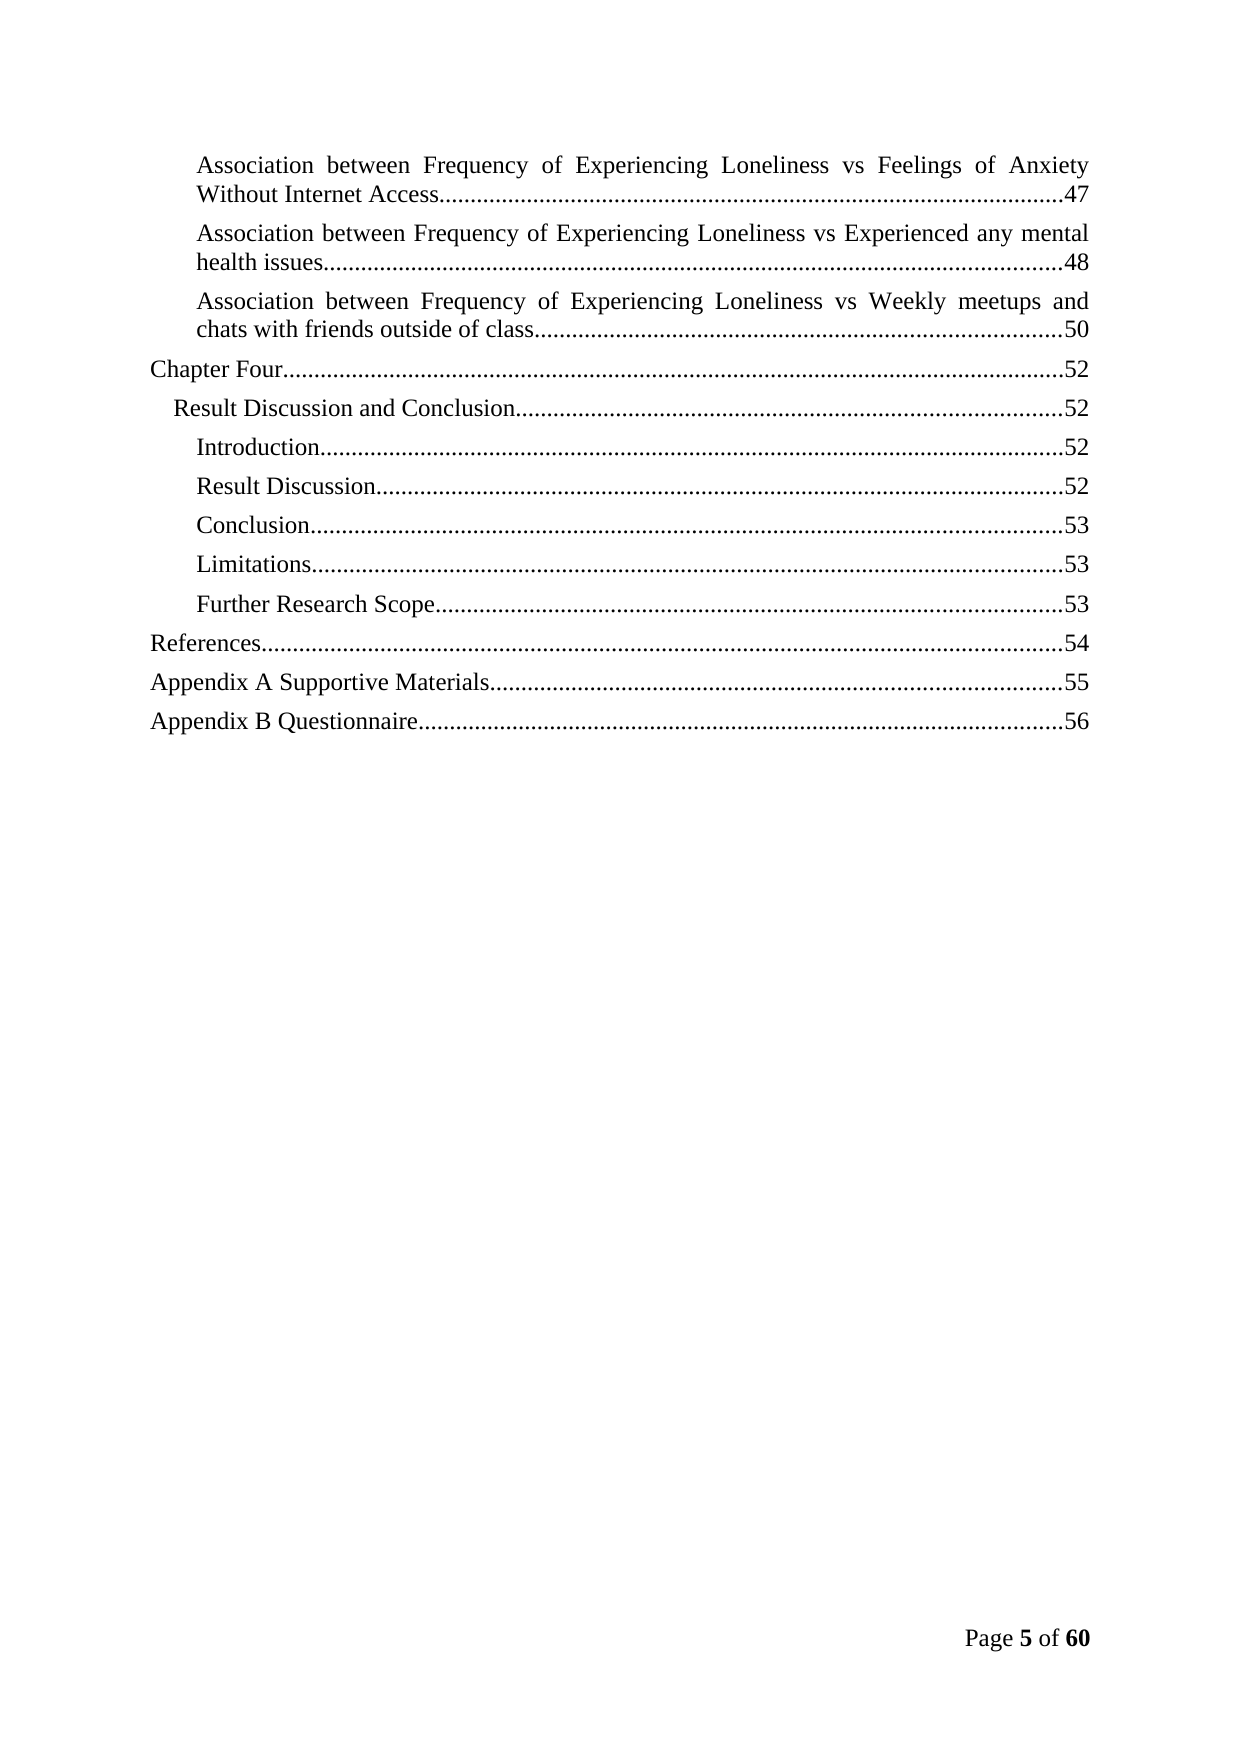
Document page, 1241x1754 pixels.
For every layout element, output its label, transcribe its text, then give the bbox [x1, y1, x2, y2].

text Result Discussion and Conclusion 52 [173, 393, 1090, 422]
text References 54 [150, 628, 1090, 657]
text Appendix A Supportive Materials 55 [150, 667, 1090, 696]
text Further Research Scope 53 [196, 589, 1090, 617]
text Association between Frequency of Experiencing Loneliness vs Weekly meetups and chats with friends outside of class 50 [196, 286, 1090, 343]
text Introduction 52 [196, 432, 1090, 461]
text Limitations 53 [196, 549, 1090, 578]
text Association between Frequency of Experiencing Loneliness vs Feelings of Anxiety Without Internet Access 47 [196, 150, 1090, 207]
text Result Discussion 52 [196, 471, 1090, 500]
text Appendix B Questionnaire 56 [150, 706, 1090, 735]
text Association between Frequency of Experiencing Loneliness vs Experienced any mental health issues 48 [196, 218, 1090, 275]
text Conclusion 53 [196, 510, 1090, 539]
text Chapter Four 52 [150, 354, 1090, 382]
